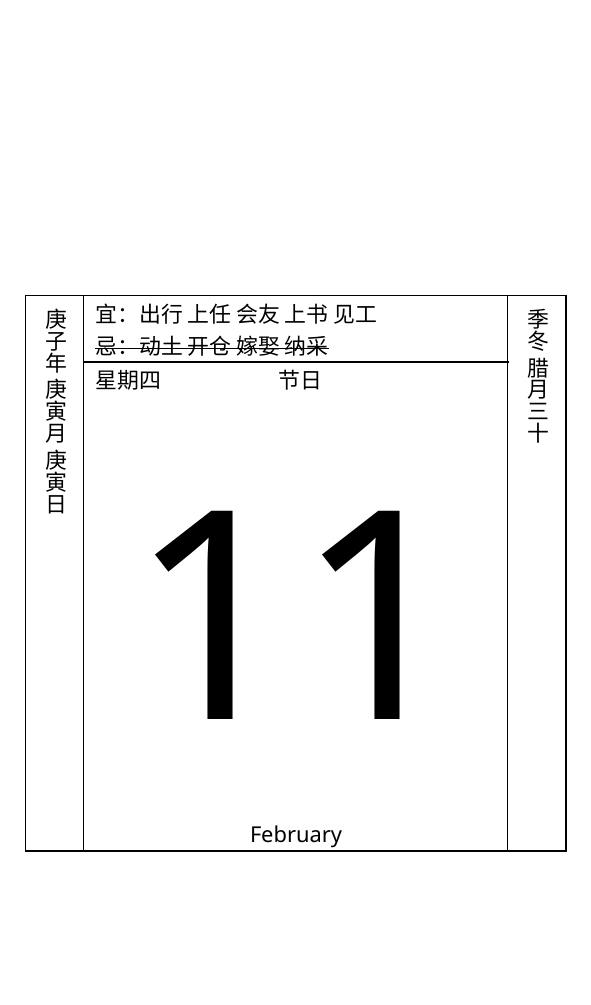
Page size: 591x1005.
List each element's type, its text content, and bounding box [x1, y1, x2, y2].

table_header 庚子年 庚寅月 庚寅日 [26, 296, 83, 850]
table_header 季冬 腊月三十 [508, 296, 565, 850]
table_header 宜：出行 上任 会友 上书 见工 忌：动土 开仓 嫁娶 纳采 [84, 296, 507, 361]
table_cell 星期四 节日 11 February [84, 363, 507, 850]
